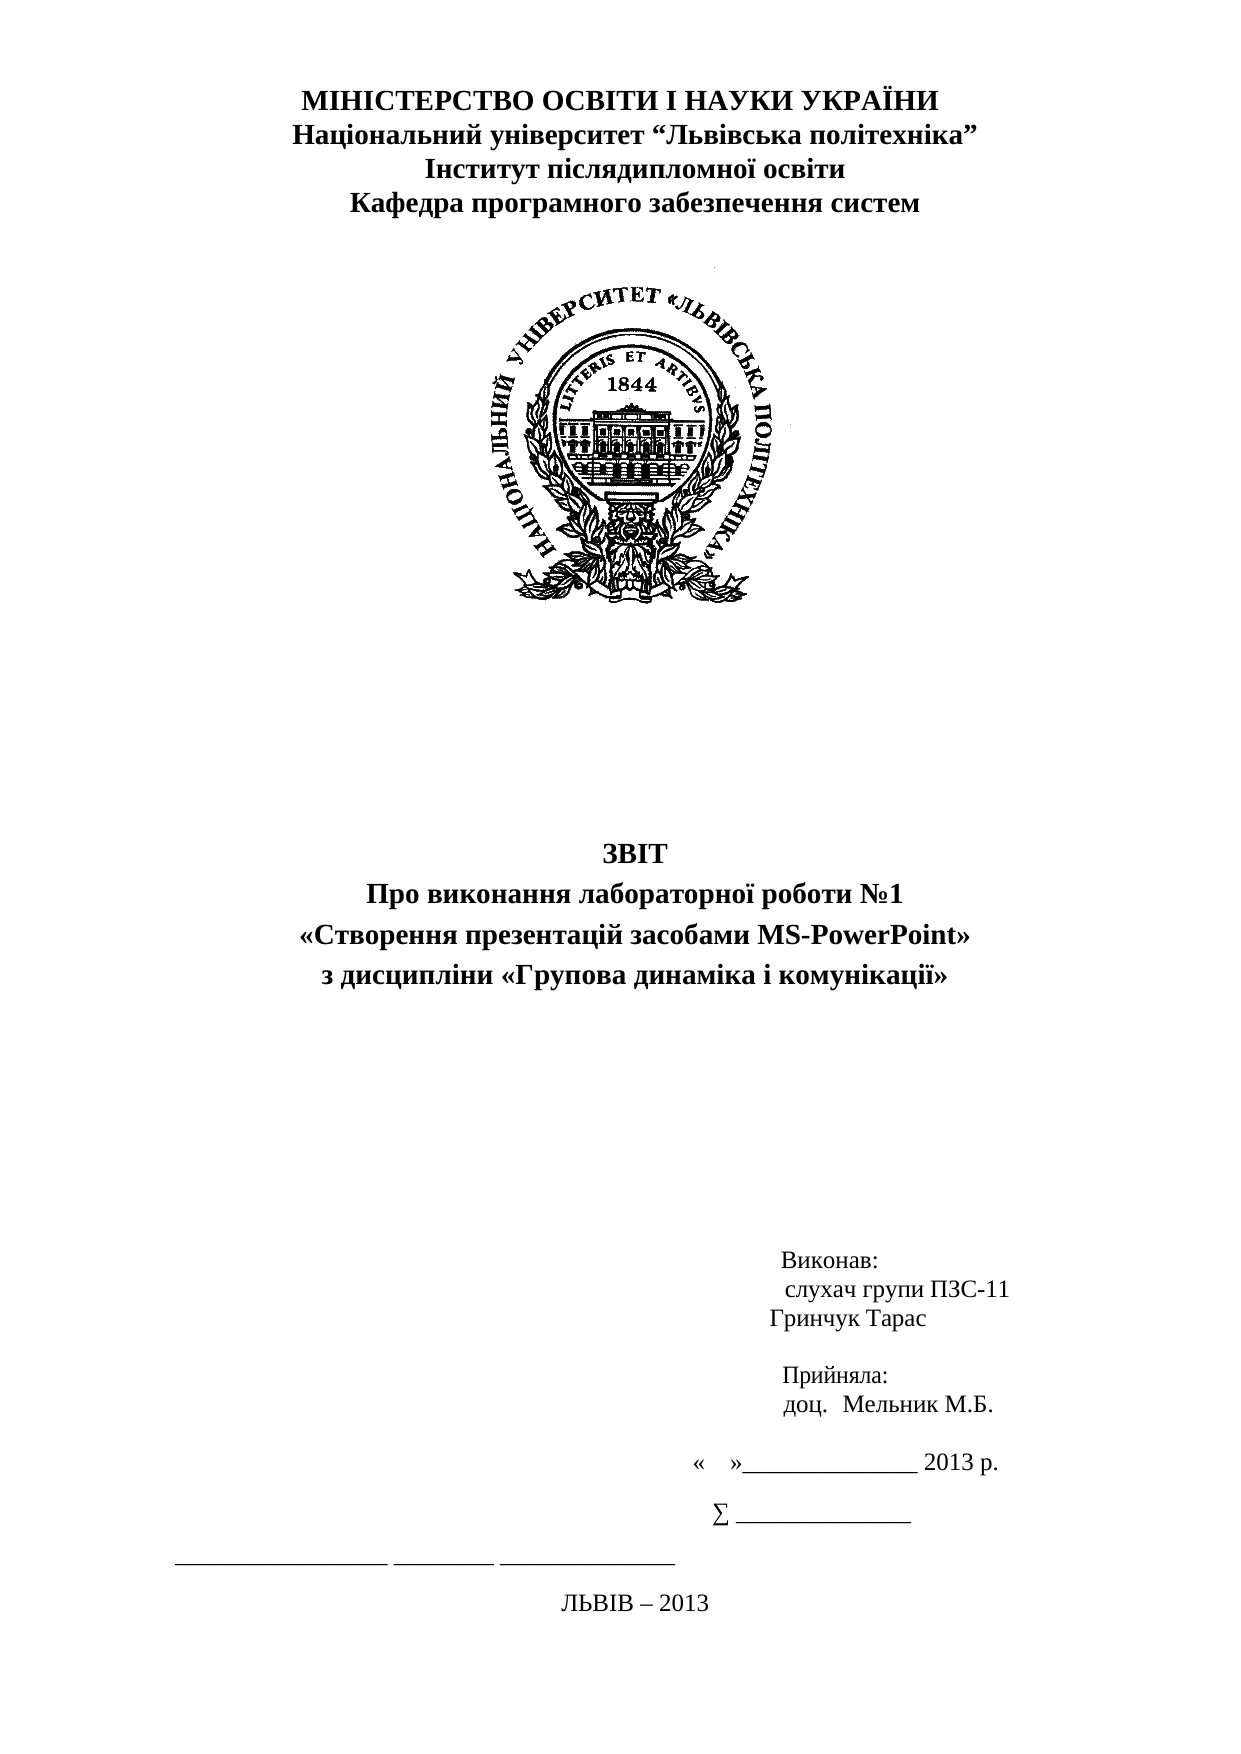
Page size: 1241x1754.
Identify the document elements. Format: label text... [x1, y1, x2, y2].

text «Створення презентацій засобами MS-PowerPoint» [205, 917, 1065, 950]
text Виконав: [187, 1245, 1043, 1274]
picture [458, 248, 812, 647]
text Національний університет “Львівська політехніка” [204, 117, 1065, 151]
text ∑ ______________ [175, 1497, 1010, 1525]
text доц. Мельник М.Б. [758, 1389, 1043, 1418]
text МІНІСТЕРСТВО ОСВІТИ І НАУКИ УКРАЇНИ [175, 83, 1065, 117]
text Інститут післядипломної освіти [204, 151, 1065, 185]
text ЗВІТ [205, 837, 1065, 870]
text слухач групи ПЗС-11 [175, 1274, 1010, 1303]
text Прийняла: [175, 1360, 969, 1389]
text Про виконання лабораторної роботи №1 [205, 877, 1065, 910]
text _________________ ________ ______________ [175, 1546, 1065, 1567]
text « »______________ 2013 р. [175, 1447, 1010, 1476]
text з дисципліни «Групова динаміка і комунікації» [205, 957, 1065, 990]
text Кафедра програмного забезпечення систем [204, 186, 1065, 219]
text Гринчук Тарас [175, 1303, 1010, 1331]
text ЛЬВІВ – 2013 [205, 1588, 1065, 1617]
